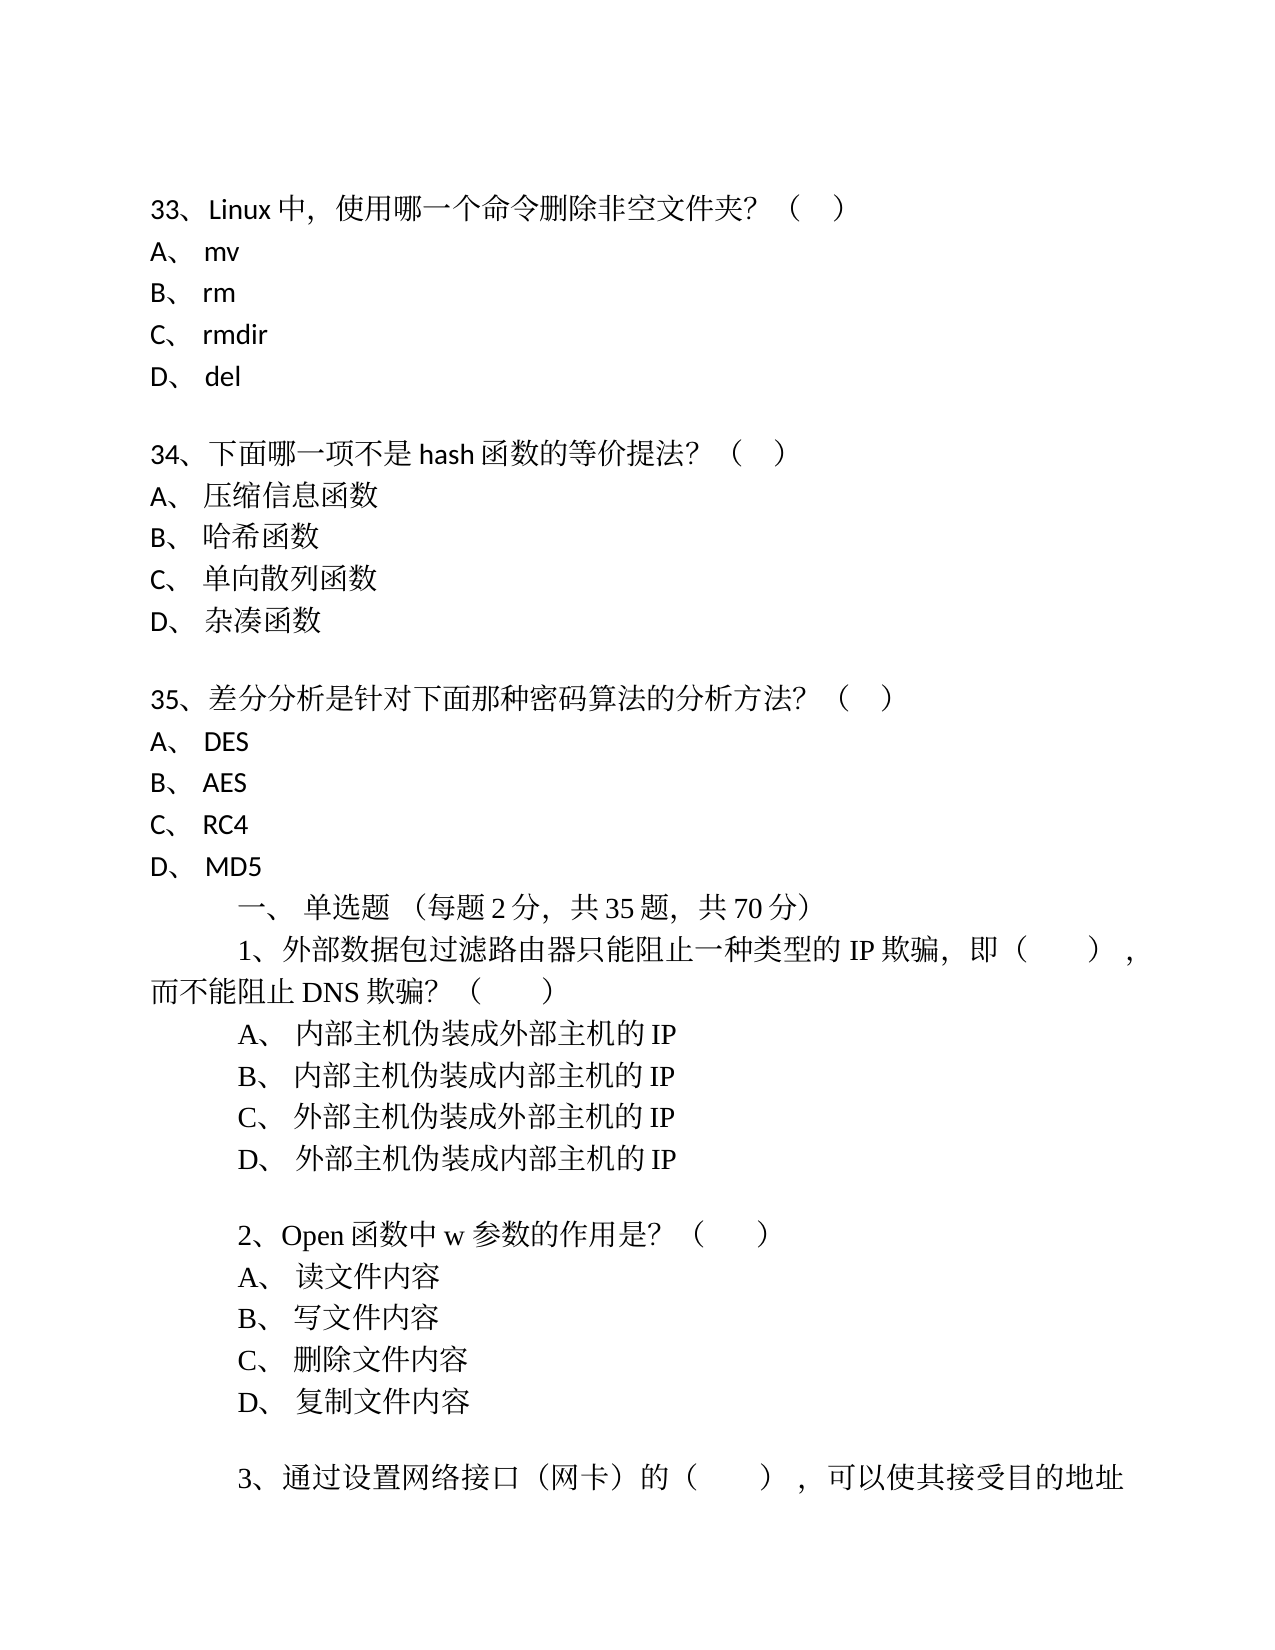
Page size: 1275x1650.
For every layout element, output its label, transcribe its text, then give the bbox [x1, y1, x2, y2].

text B、 AES [150, 759, 1125, 801]
text 34、下面哪一项不是hash函数的等价提法？（ ） [150, 431, 1125, 472]
text D、 MD5 [150, 843, 1125, 885]
text 2、Open函数中w 参数的作用是？（ ） [150, 1212, 1125, 1253]
text D、 杂凑函数 [150, 598, 1125, 640]
text D、 del [150, 353, 1125, 395]
text B、 写文件内容 [150, 1295, 1125, 1337]
text 1、外部数据包过滤路由器只能阻止一种类型的IP欺骗，即（ ） ，而不能阻止DNS欺骗？（ ） [150, 927, 1125, 1011]
text C、 外部主机伪装成外部主机的IP [150, 1094, 1125, 1136]
text C、 RC4 [150, 801, 1125, 843]
text A、 内部主机伪装成外部主机的IP [150, 1011, 1125, 1052]
text C、 删除文件内容 [150, 1337, 1125, 1379]
text D、 复制文件内容 [150, 1379, 1125, 1421]
text A、 读文件内容 [150, 1253, 1125, 1295]
text 33、Linux中，使用哪一个命令删除非空文件夹？（ ） [150, 186, 1125, 227]
text B、 哈希函数 [150, 514, 1125, 556]
text A、 mv [150, 227, 1125, 269]
text 一、 单选题 （每题2分，共35题，共70分） [150, 885, 1125, 927]
text A、 压缩信息函数 [150, 472, 1125, 514]
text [150, 1454, 1125, 1496]
text C、 rmdir [150, 311, 1125, 353]
text 35、差分分析是针对下面那种密码算法的分析方法？（ ） [150, 676, 1125, 717]
text B、 内部主机伪装成内部主机的IP [150, 1052, 1125, 1094]
text C、 单向散列函数 [150, 556, 1125, 598]
text A、 DES [150, 717, 1125, 759]
text D、 外部主机伪装成内部主机的IP [150, 1136, 1125, 1178]
text B、 rm [150, 269, 1125, 311]
